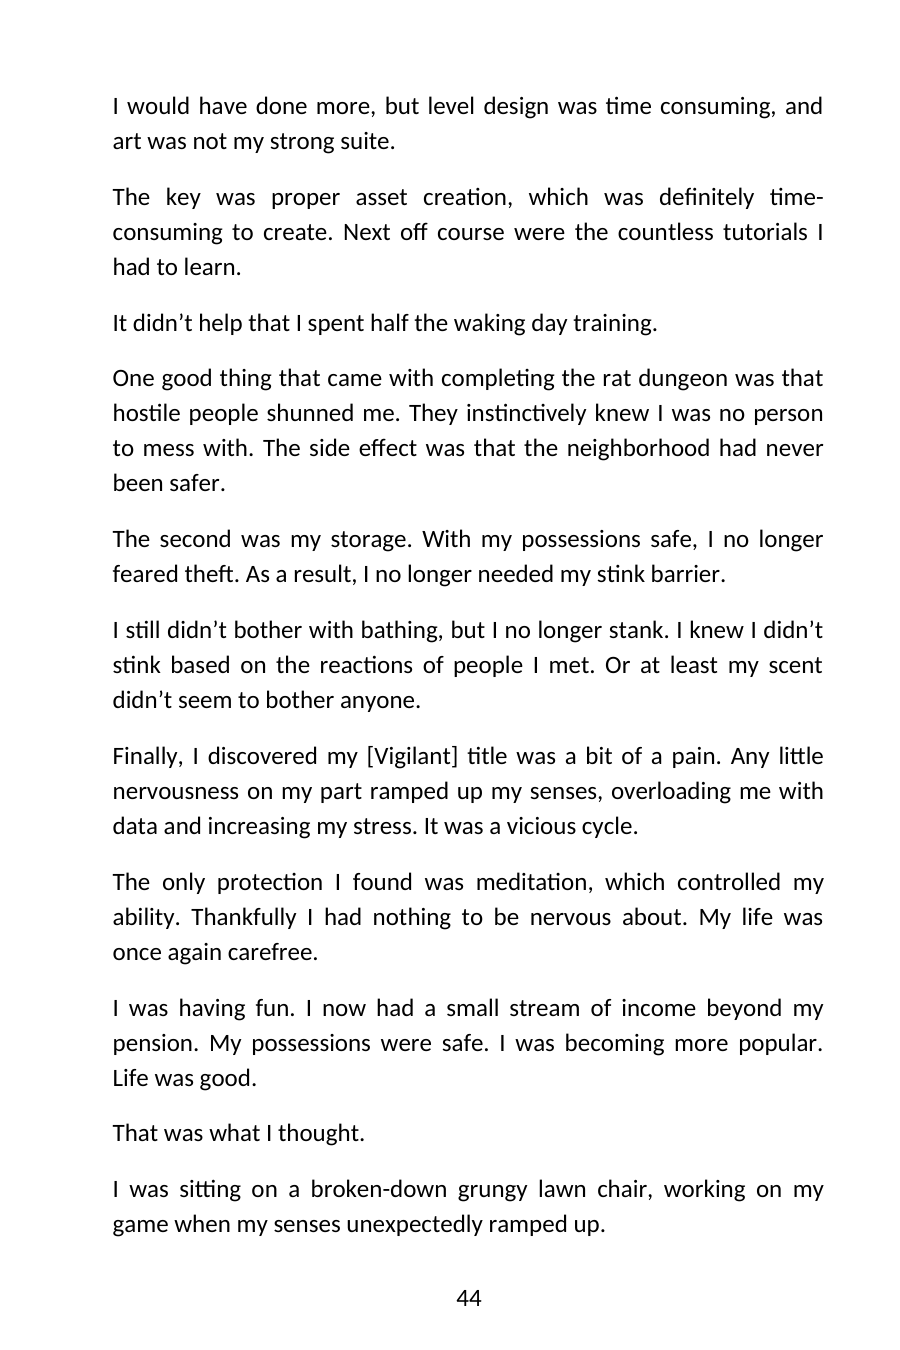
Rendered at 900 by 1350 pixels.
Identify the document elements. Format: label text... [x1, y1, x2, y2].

text The key was proper asset creation, which was definitely time-consuming to create. Next off course were the countless tutorials I had to learn. [112, 181, 825, 281]
text That was what I thought. [112, 1117, 825, 1148]
text I still didn’t bother with bathing, but I no longer stank. I knew I didn’t stink based on the reactions of people I met. Or at least my scent didn’t seem to bother anyone. [112, 614, 825, 715]
text Finally, I discovered my [Vigilant] title was a bit of a pain. Any little nervousness on my part ramped up my senses, overloading me with data and increasing my stress. It was a vicious cycle. [112, 740, 825, 841]
text It didn’t help that I spent half the waking day training. [112, 307, 825, 337]
text I was having fun. I now had a small stream of income beyond my pension. My possessions were safe. I was becoming more popular. Life was good. [112, 992, 825, 1092]
text One good thing that came with completing the rat dungeon was that hostile people shunned me. They instinctively knew I was no person to mess with. The side effect was that the neighborhood had never been safer. [112, 362, 825, 498]
text I was sitting on a broken-down grungy lawn chair, working on my game when my senses unexpectedly ramped up. [112, 1173, 825, 1239]
text The second was my storage. With my possessions safe, I no longer feared theft. As a result, I no longer needed my stink barrier. [112, 523, 825, 589]
text The only protection I found was meditation, which controlled my ability. Thankfully I had nothing to be nervous about. My life was once again carefree. [112, 866, 825, 966]
text I would have done more, but level design was time consuming, and art was not my strong suite. [112, 90, 825, 156]
